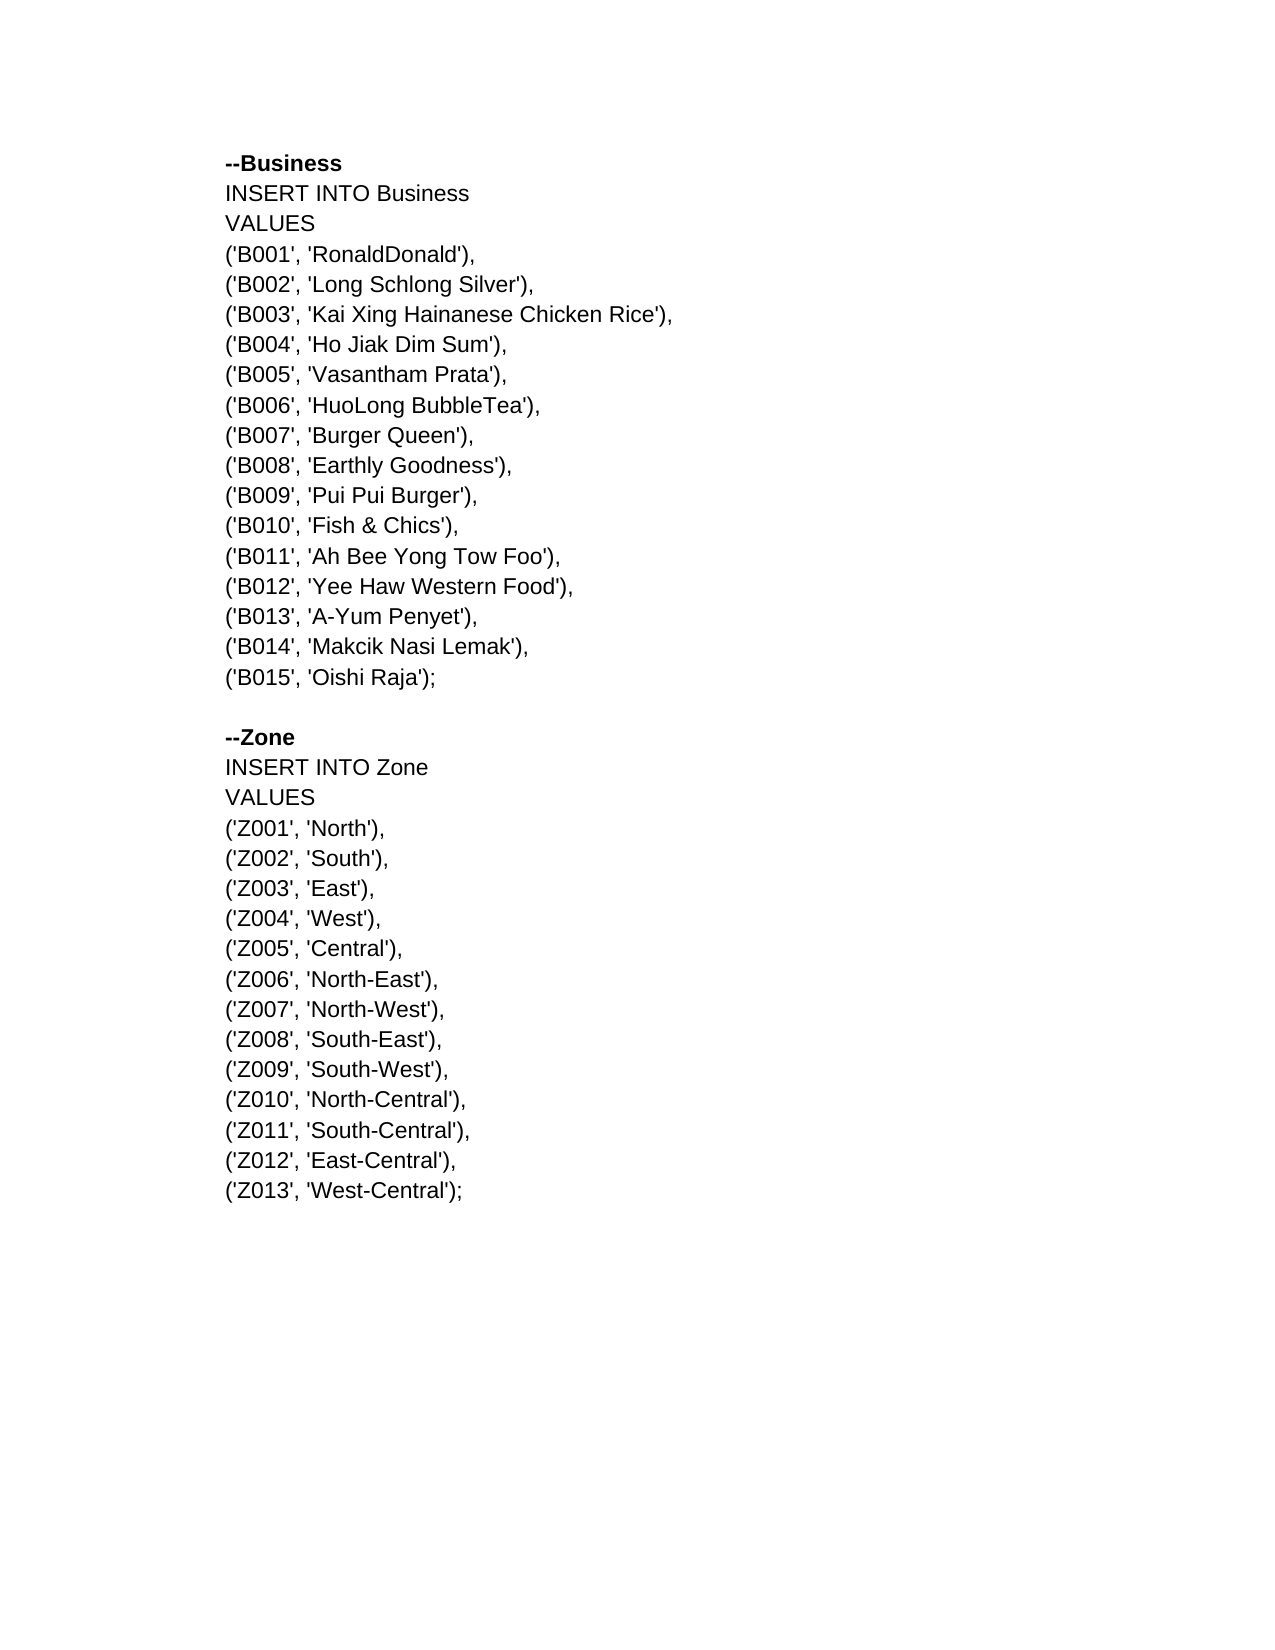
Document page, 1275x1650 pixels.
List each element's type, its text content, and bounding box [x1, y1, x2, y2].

text ('Z006', 'North-East'), [225, 966, 1125, 992]
text ('B009', 'Pui Pui Burger'), [225, 482, 1125, 509]
text ('B010', 'Fish & Chics'), [225, 512, 1125, 539]
text ('Z011', 'South-Central'), [225, 1117, 1125, 1143]
text ('Z004', 'West'), [225, 905, 1125, 932]
text ('B015', 'Oishi Raja'); [225, 663, 1125, 690]
text ('B012', 'Yee Haw Western Food'), [225, 573, 1125, 599]
text ('B011', 'Ah Bee Yong Tow Foo'), [225, 543, 1125, 569]
text ('Z010', 'North-Central'), [225, 1086, 1125, 1113]
text ('B002', 'Long Schlong Silver'), [225, 271, 1125, 297]
text INSERT INTO Business [225, 180, 1125, 207]
text ('Z008', 'South-East'), [225, 1026, 1125, 1052]
text INSERT INTO Zone [225, 754, 1125, 781]
text ('Z007', 'North-West'), [225, 996, 1125, 1022]
text ('B001', 'RonaldDonald'), [225, 241, 1125, 267]
text ('Z009', 'South-West'), [225, 1056, 1125, 1083]
text ('Z003', 'East'), [225, 875, 1125, 901]
text ('B003', 'Kai Xing Hainanese Chicken Rice'), [225, 301, 1125, 327]
text ('Z001', 'North'), [225, 814, 1125, 841]
text ('Z002', 'South'), [225, 845, 1125, 871]
text ('B004', 'Ho Jiak Dim Sum'), [225, 331, 1125, 358]
text --Zone [225, 724, 1125, 750]
text ('B005', 'Vasantham Prata'), [225, 361, 1125, 388]
text VALUES [225, 210, 1125, 237]
text ('B007', 'Burger Queen'), [225, 422, 1125, 448]
text --Business [225, 150, 1125, 176]
text ('Z013', 'West-Central'); [225, 1177, 1125, 1203]
text ('B014', 'Makcik Nasi Lemak'), [225, 633, 1125, 660]
text ('B013', 'A-Yum Penyet'), [225, 603, 1125, 629]
text ('B006', 'HuoLong BubbleTea'), [225, 392, 1125, 418]
text VALUES [225, 784, 1125, 811]
text ('B008', 'Earthly Goodness'), [225, 452, 1125, 478]
text ('Z005', 'Central'), [225, 935, 1125, 962]
text ('Z012', 'East-Central'), [225, 1147, 1125, 1173]
